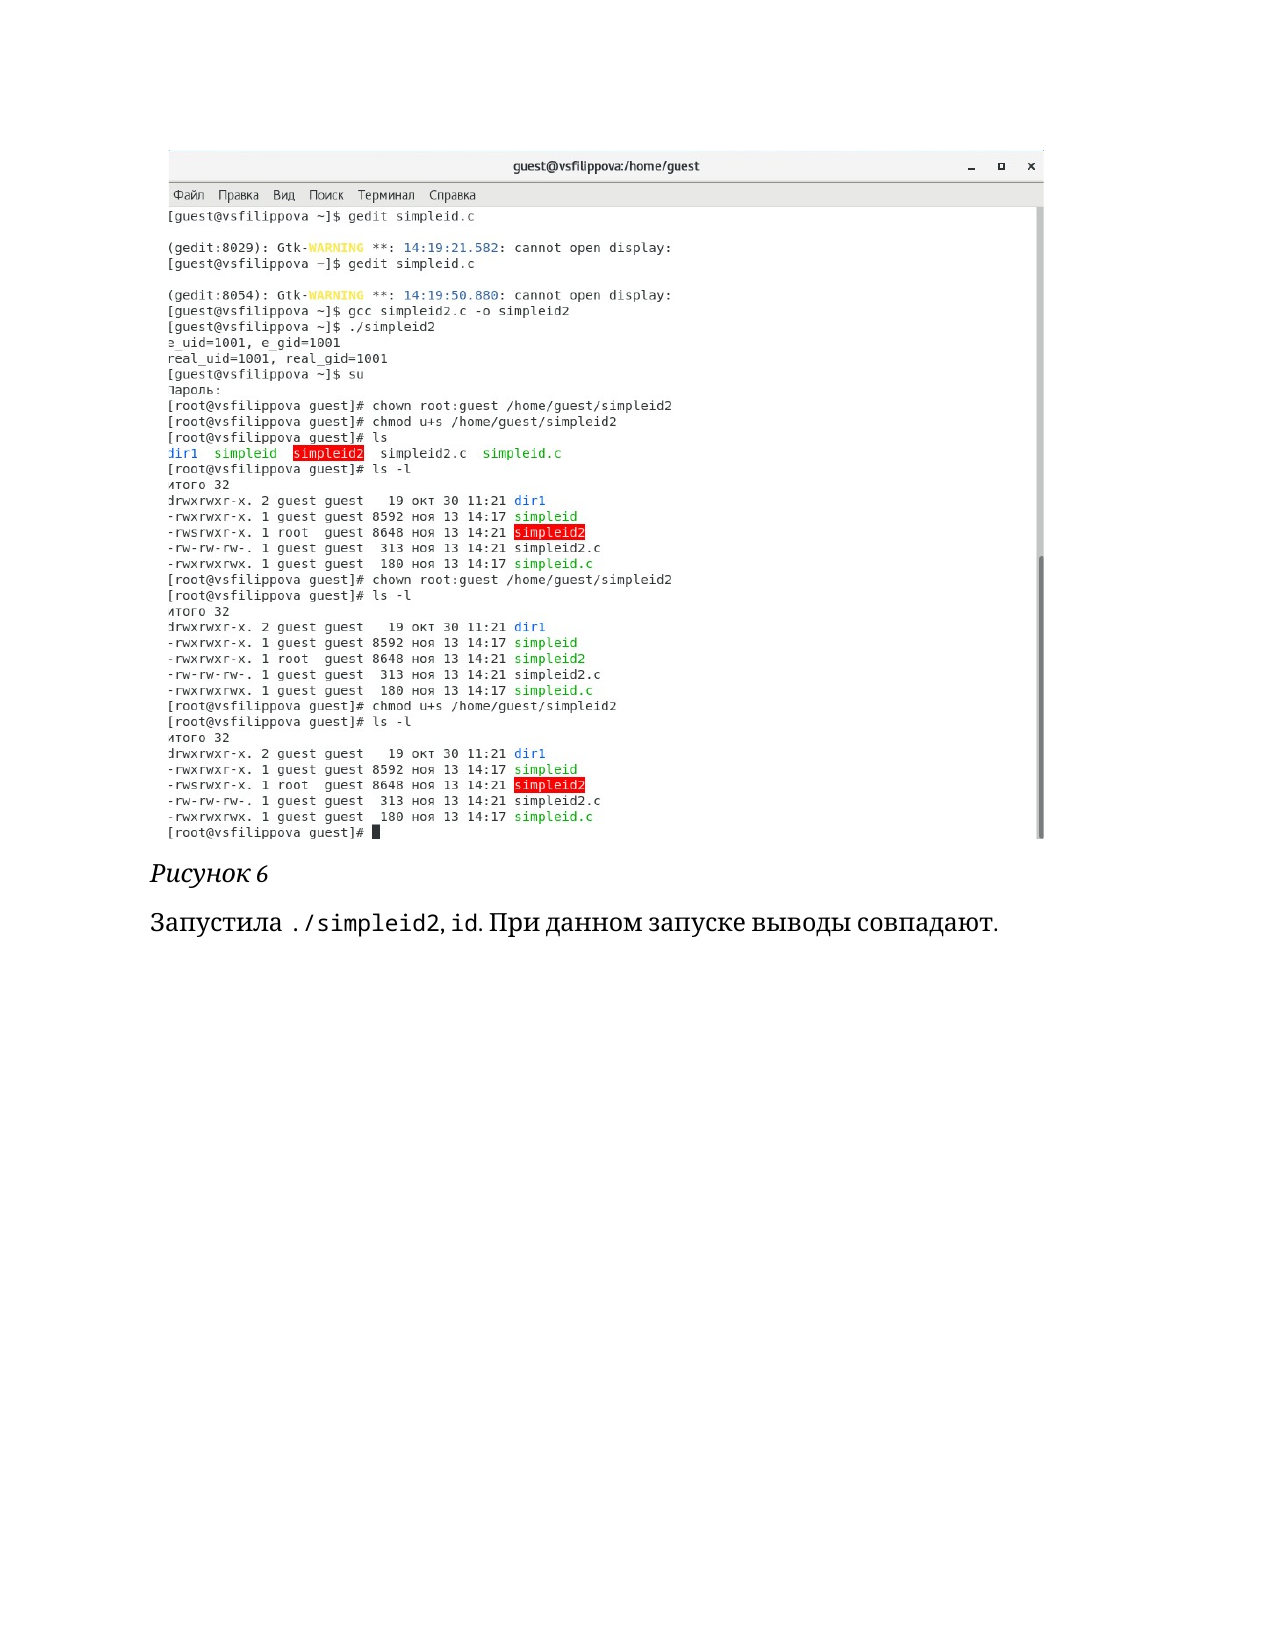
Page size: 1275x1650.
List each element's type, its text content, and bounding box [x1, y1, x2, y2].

text Запустила ./simpleid2, id. При данном запуске выводы совпадают. [150, 907, 1125, 939]
text Рисунок 6 [150, 860, 1125, 889]
picture [168, 150, 1044, 839]
